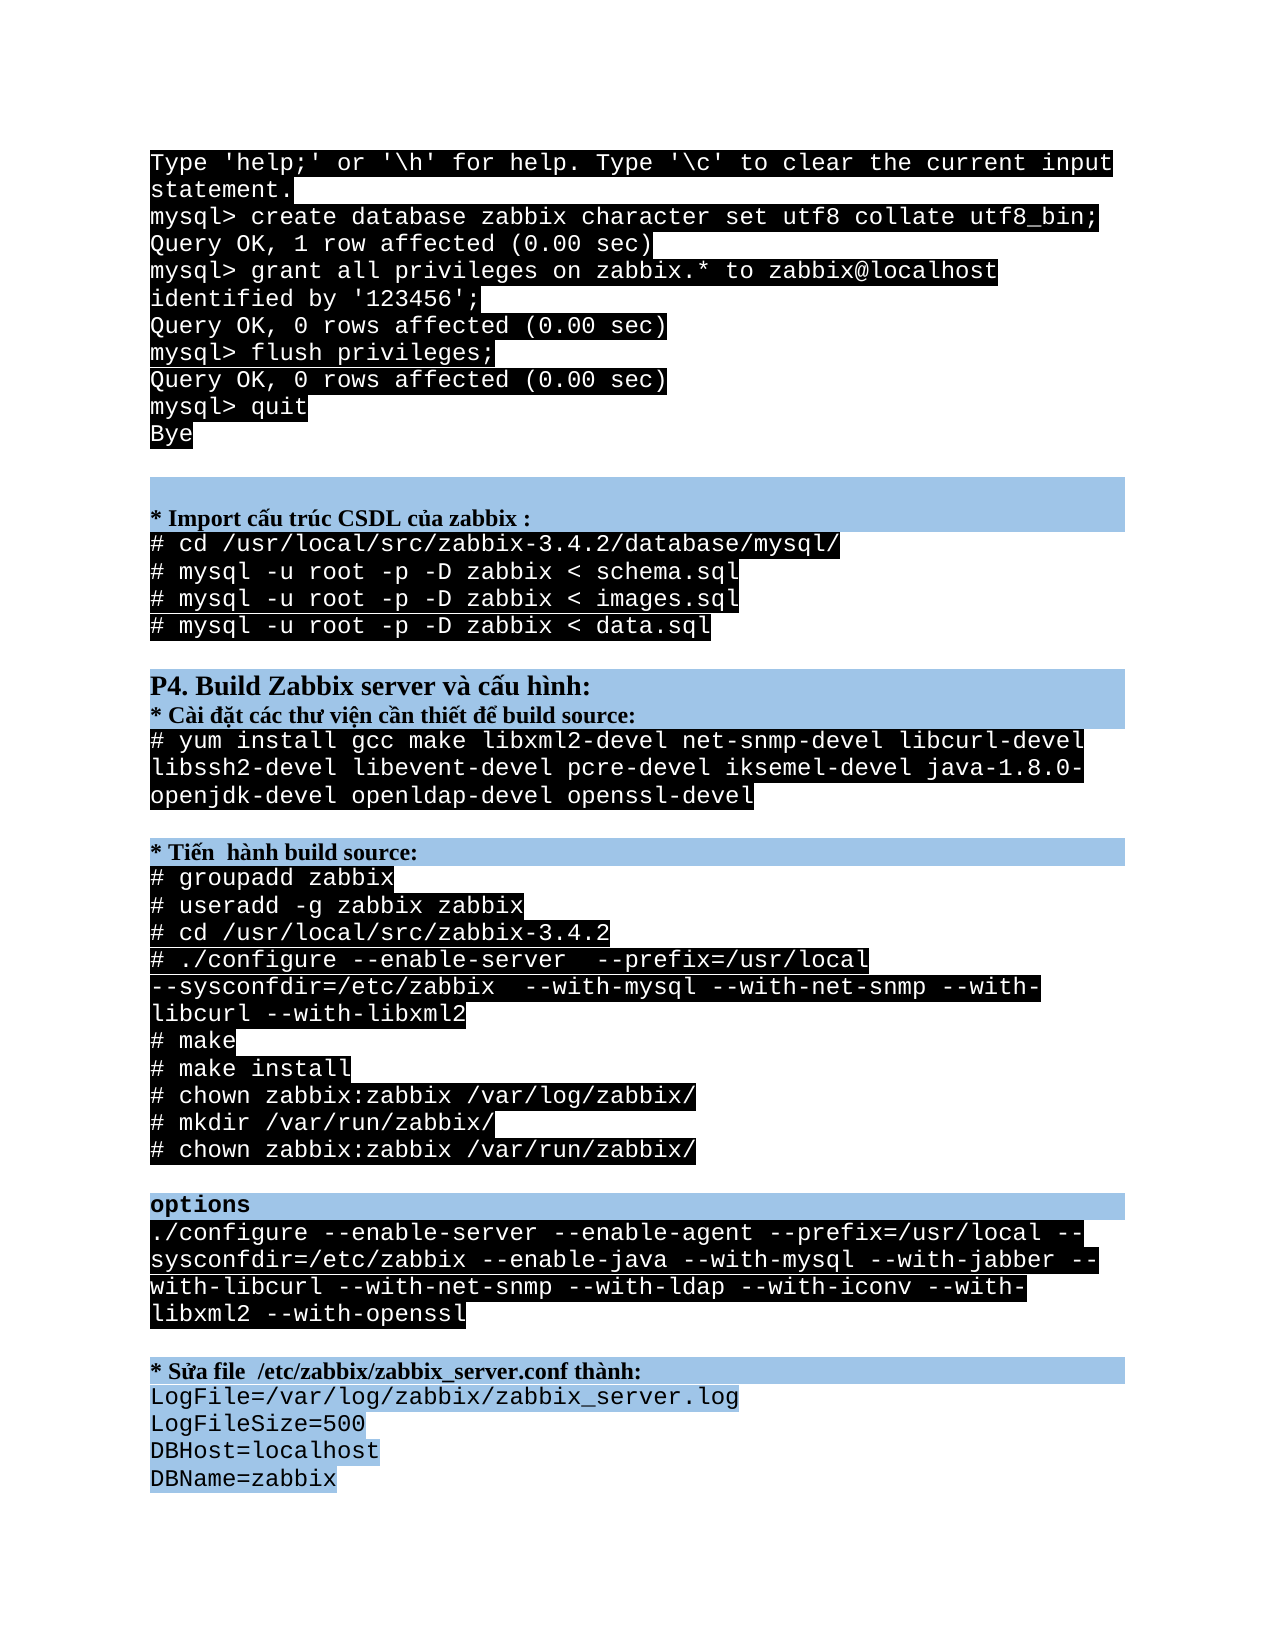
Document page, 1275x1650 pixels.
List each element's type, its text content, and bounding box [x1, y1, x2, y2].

text * Cài đặt các thư viện cần thiết để build source: [150, 701, 1125, 729]
text # cd /usr/local/src/zabbix-3.4.2/database/mysql/ # mysql -u root -p -D zabbix < schema.sql # mysql -u root -p -D zabbix < images.sql # mysql -u root -p -D zabbix < data.sql [150, 532, 1125, 669]
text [150, 1384, 1125, 1493]
text ./configure --enable-server --enable-agent --prefix=/usr/local --sysconfdir=/etc/zabbix --enable-java --with-mysql --with-jabber --with-libcurl --with-net-snmp --with-ldap --with-iconv --with-libxml2 --with-openssl [150, 1220, 1125, 1357]
text # yum install gcc make libxml2-devel net-snmp-devel libcurl-devel libssh2-devel libevent-devel pcre-devel iksemel-devel java-1.8.0-openjdk-devel openldap-devel openssl-devel [150, 729, 1125, 838]
text * Import cấu trúc CSDL của zabbix : [150, 477, 1125, 532]
text P4. Build Zabbix server và cấu hình: [150, 669, 1125, 701]
text options [150, 1193, 1125, 1220]
text * Tiến hành build source: [150, 838, 1125, 866]
text # groupadd zabbix # useradd -g zabbix zabbix # cd /usr/local/src/zabbix-3.4.2 # ./configure --enable-server --prefix=/usr/local --sysconfdir=/etc/zabbix --with-mysql --with-net-snmp --with-libcurl --with-libxml2 # make # make install # chown zabbix:zabbix /var/log/zabbix/ # mkdir /var/run/zabbix/ # chown zabbix:zabbix /var/run/zabbix/ [150, 866, 1125, 1193]
text * Sửa file /etc/zabbix/zabbix_server.conf thành: [150, 1357, 1125, 1384]
